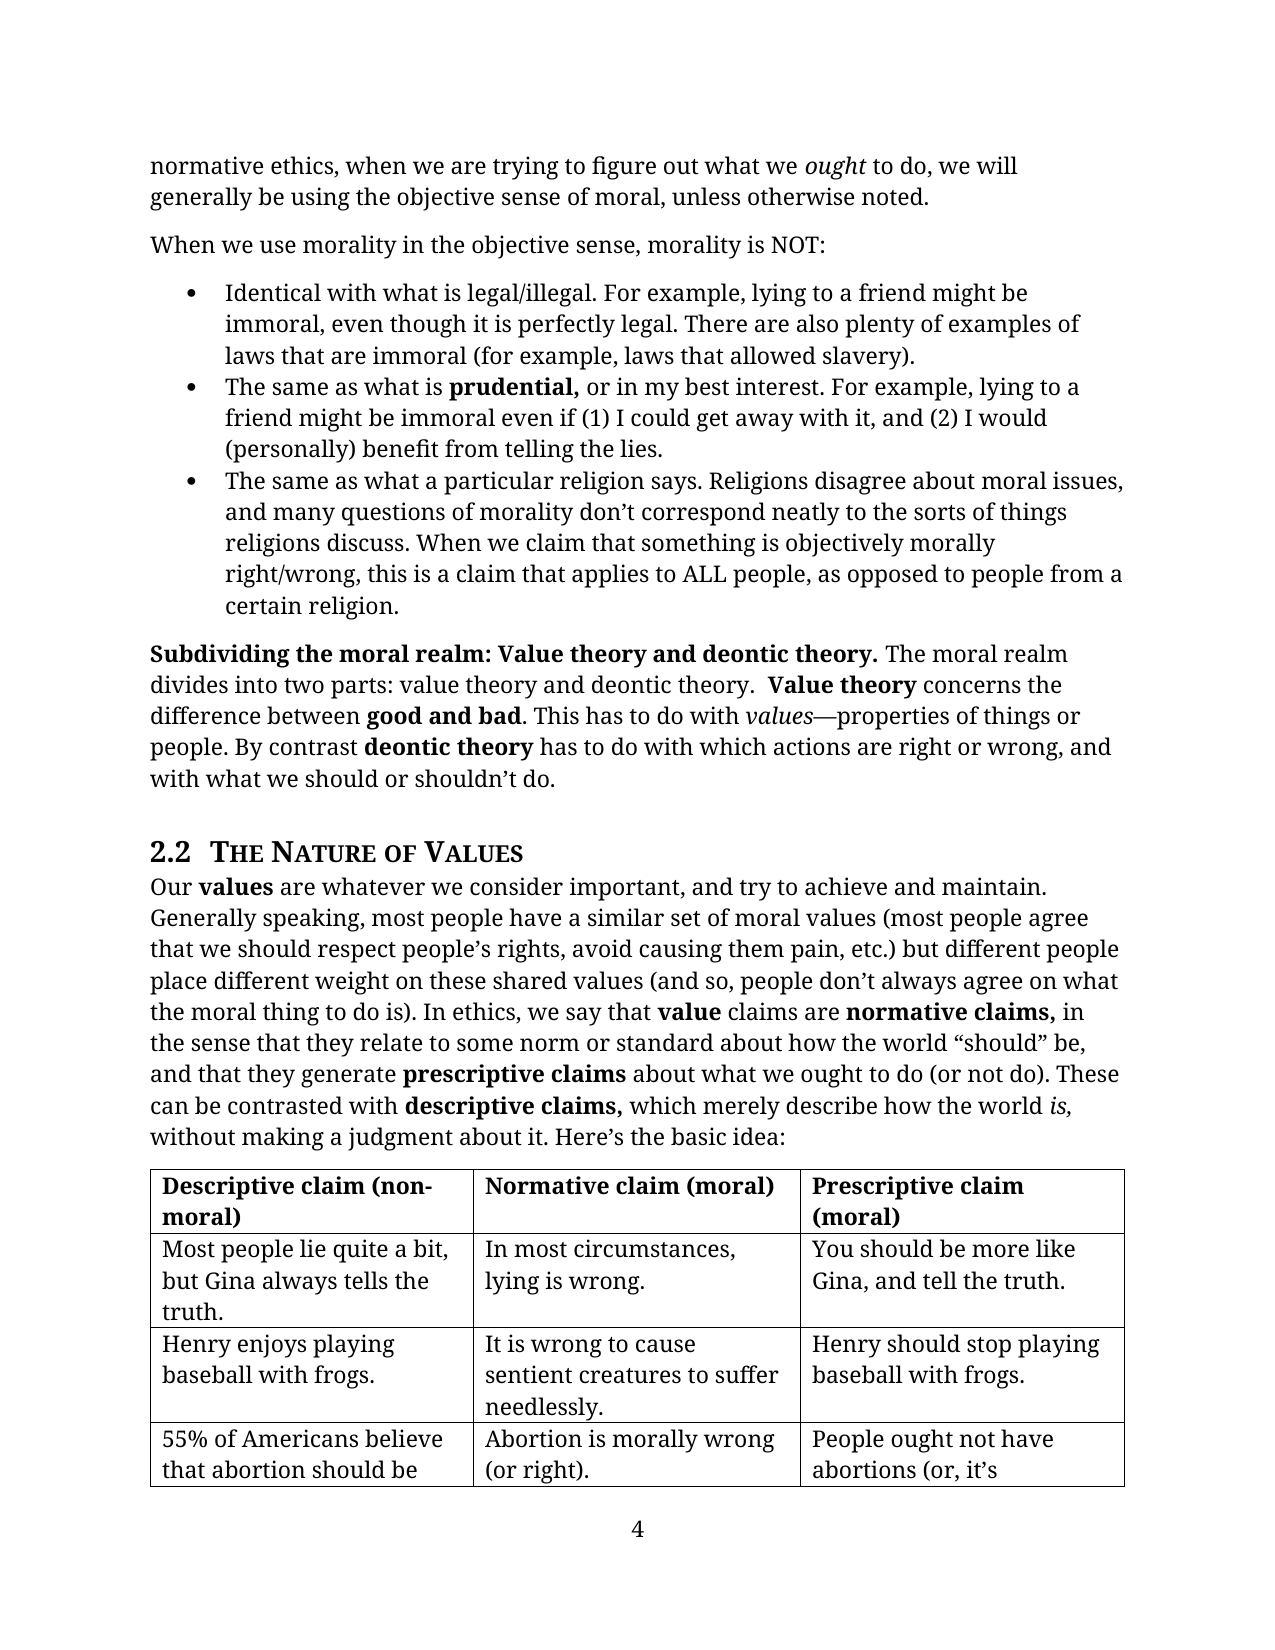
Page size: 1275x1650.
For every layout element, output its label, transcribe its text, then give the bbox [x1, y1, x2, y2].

text When we use morality in the objective sense, morality is NOT: [150, 229, 1125, 260]
text Subdividing the moral realm: Value theory and deontic theory. The moral realm divides into two parts: value theory and deontic theory. Value theory concerns the difference between good and bad. This has to do with values—properties of things or people. By contrast deontic theory has to do with which actions are right or wrong, and with what we should or shouldn’t do. [150, 637, 1125, 794]
list The same as what is prudential, or in my best interest. For example, lying to a friend might be immoral even if (1) I could get away with it, and (2) I would (personally) benefit from telling the lies. [187, 371, 1125, 464]
table_header Prescriptive claim (moral) [801, 1170, 1124, 1232]
list The same as what a particular religion says. Religions disagree about moral issues, and many questions of morality don’t correspond neatly to the sorts of things religions discuss. When we claim that something is objectively morally right/wrong, this is a claim that applies to ALL people, as opposed to people from a certain religion. [187, 464, 1125, 621]
table_cell Henry should stop playing baseball with frogs. [801, 1328, 1124, 1422]
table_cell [151, 1423, 473, 1486]
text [150, 150, 1125, 212]
text Our values are whatever we consider important, and try to achieve and maintain. Generally speaking, most people have a similar set of moral values (most people agree that we should respect people’s rights, avoid causing them pain, etc.) but different people place different weight on these shared values (and so, people don’t always agree on what the moral thing to do is). In ethics, we say that value claims are normative claims, in the sense that they relate to some norm or standard about how the world “should” be, and that they generate prescriptive claims about what we ought to do (or not do). These can be contrasted with descriptive claims, which merely describe how the world is, without making a judgment about it. Here’s the basic idea: [150, 871, 1125, 1152]
table_cell Most people lie quite a bit, but Gina always tells the truth. [151, 1234, 473, 1327]
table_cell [474, 1423, 800, 1486]
table_header Normative claim (moral) [474, 1170, 800, 1232]
table_header Descriptive claim (non-moral) [151, 1170, 473, 1232]
table_cell Henry enjoys playing baseball with frogs. [151, 1328, 473, 1422]
table_cell You should be more like Gina, and tell the truth. [801, 1234, 1124, 1327]
table_cell It is wrong to cause sentient creatures to suffer needlessly. [474, 1328, 800, 1422]
subtitle The Nature of Values [150, 831, 1125, 871]
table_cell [801, 1423, 1124, 1486]
list Identical with what is legal/illegal. For example, lying to a friend might be immoral, even though it is perfectly legal. There are also plenty of examples of laws that are immoral (for example, laws that allowed slavery). [187, 277, 1125, 371]
table_cell In most circumstances, lying is wrong. [474, 1234, 800, 1327]
